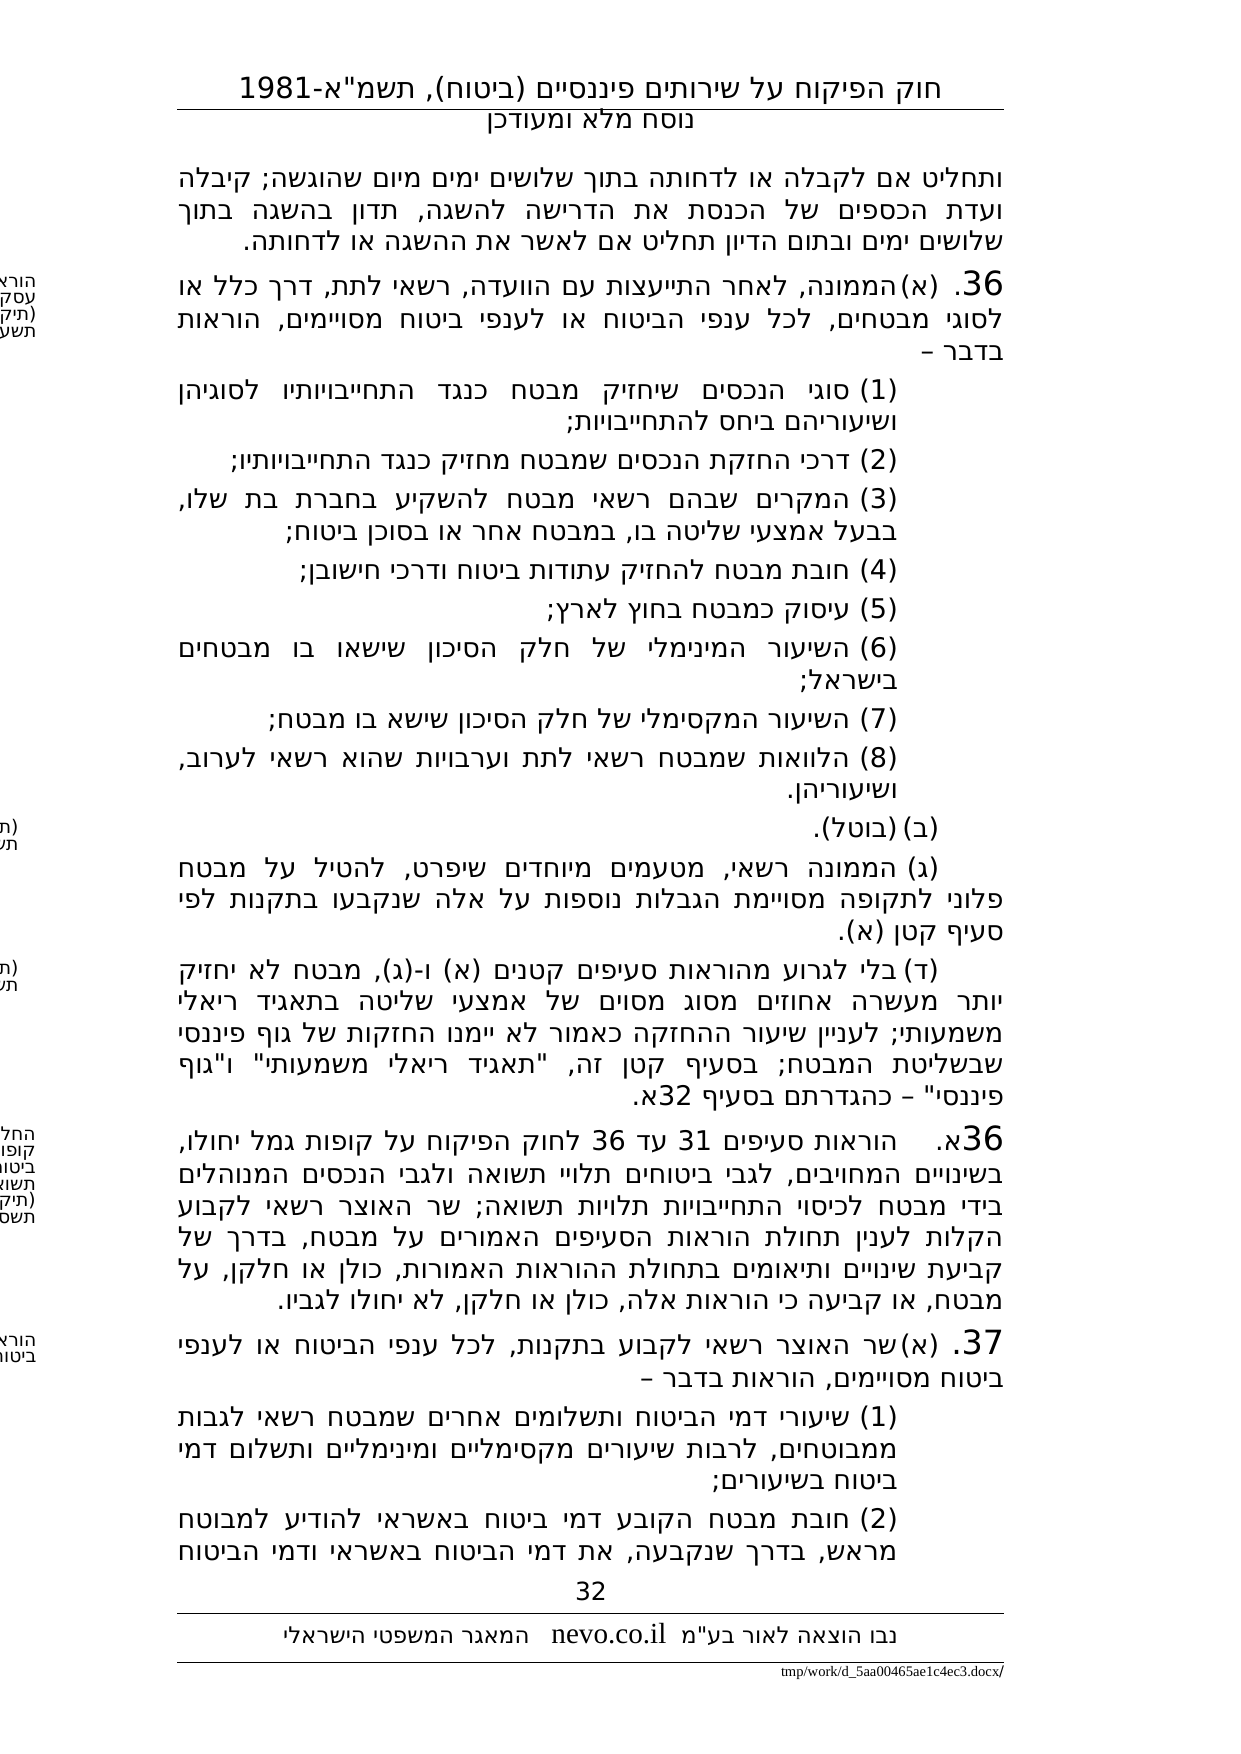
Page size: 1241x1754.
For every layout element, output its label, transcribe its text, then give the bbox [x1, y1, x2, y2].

text 37. (א) שר האוצר רשאי לקבוע בתקנות, לכל ענפי הביטוח או לענפי ביטוח מסויימים, הוראות בדבר – [177, 1323, 1004, 1394]
text (1) שיעורי דמי הביטוח ותשלומים אחרים שמבטח רשאי לגבות ממבוטחים, לרבות שיעורים מקסימליים ומינימליים ותשלום דמי ביטוח בשיעורים; [177, 1401, 898, 1496]
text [177, 162, 1004, 257]
text (3) המקרים שבהם רשאי מבטח להשקיע בחברת בת שלו, בבעל אמצעי שליטה בו, במבטח אחר או בסוכן ביטוח; [177, 484, 898, 547]
text (6) השיעור המינימלי של חלק הסיכון שישאו בו מבטחים בישראל; [177, 632, 898, 696]
text (8) הלוואות שמבטח רשאי לתת וערבויות שהוא רשאי לערוב, ושיעוריהן. [177, 742, 898, 805]
text (5) עיסוק כמבטח בחוץ לארץ; [177, 593, 898, 625]
text 36. (א) הממונה, לאחר התייעצות עם הוועדה, רשאי לתת, דרך כלל או לסוגי מבטחים, לכל ענפי הביטוח או לענפי ביטוח מסויימים, הוראות בדבר – [177, 264, 1004, 367]
text (ג) הממונה רשאי, מטעמים מיוחדים שיפרט, להטיל על מבטח פלוני לתקופה מסויימת הגבלות נוספות על אלה שנקבעו בתקנות לפי סעיף קטן (א). [177, 852, 1004, 947]
text (1) סוגי הנכסים שיחזיק מבטח כנגד התחייבויותיו לסוגיהן ושיעוריהם ביחס להתחייבויות; [177, 374, 898, 437]
text (2) דרכי החזקת הנכסים שמבטח מחזיק כנגד התחייבויותיו; [177, 445, 898, 476]
text 36א. הוראות סעיפים 31 עד 36 לחוק הפיקוח על קופות גמל יחולו, בשינויים המחויבים, לגבי ביטוחים תלויי תשואה ולגבי הנכסים המנוהלים בידי מבטח לכיסוי התחייבויות תלויות תשואה; שר האוצר רשאי לקבוע הקלות לענין תחולת הוראות הסעיפים האמורים על מבטח, בדרך של קביעת שינויים ותיאומים בתחולת ההוראות האמורות, כולן או חלקן, על מבטח, או קביעה כי הוראות אלה, כולן או חלקן, לא יחולו לגביו. [177, 1119, 1004, 1316]
text (4) חובת מבטח להחזיק עתודות ביטוח ודרכי חישובן; [177, 554, 898, 586]
text (7) השיעור המקסימלי של חלק הסיכון שישא בו מבטח; [177, 703, 898, 735]
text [177, 1504, 898, 1567]
text (ד) בלי לגרוע מהוראות סעיפים קטנים (א) ו-(ג), מבטח לא יחזיק יותר מעשרה אחוזים מסוג מסוים של אמצעי שליטה בתאגיד ריאלי משמעותי; לעניין שיעור ההחזקה כאמור לא יימנו החזקות של גוף פיננסי שבשליטת המבטח; בסעיף קטן זה, "תאגיד ריאלי משמעותי" ו"גוף פיננסי" – כהגדרתם בסעיף 32א. [177, 954, 1004, 1112]
text (ב) (בוטל). [177, 813, 1004, 844]
